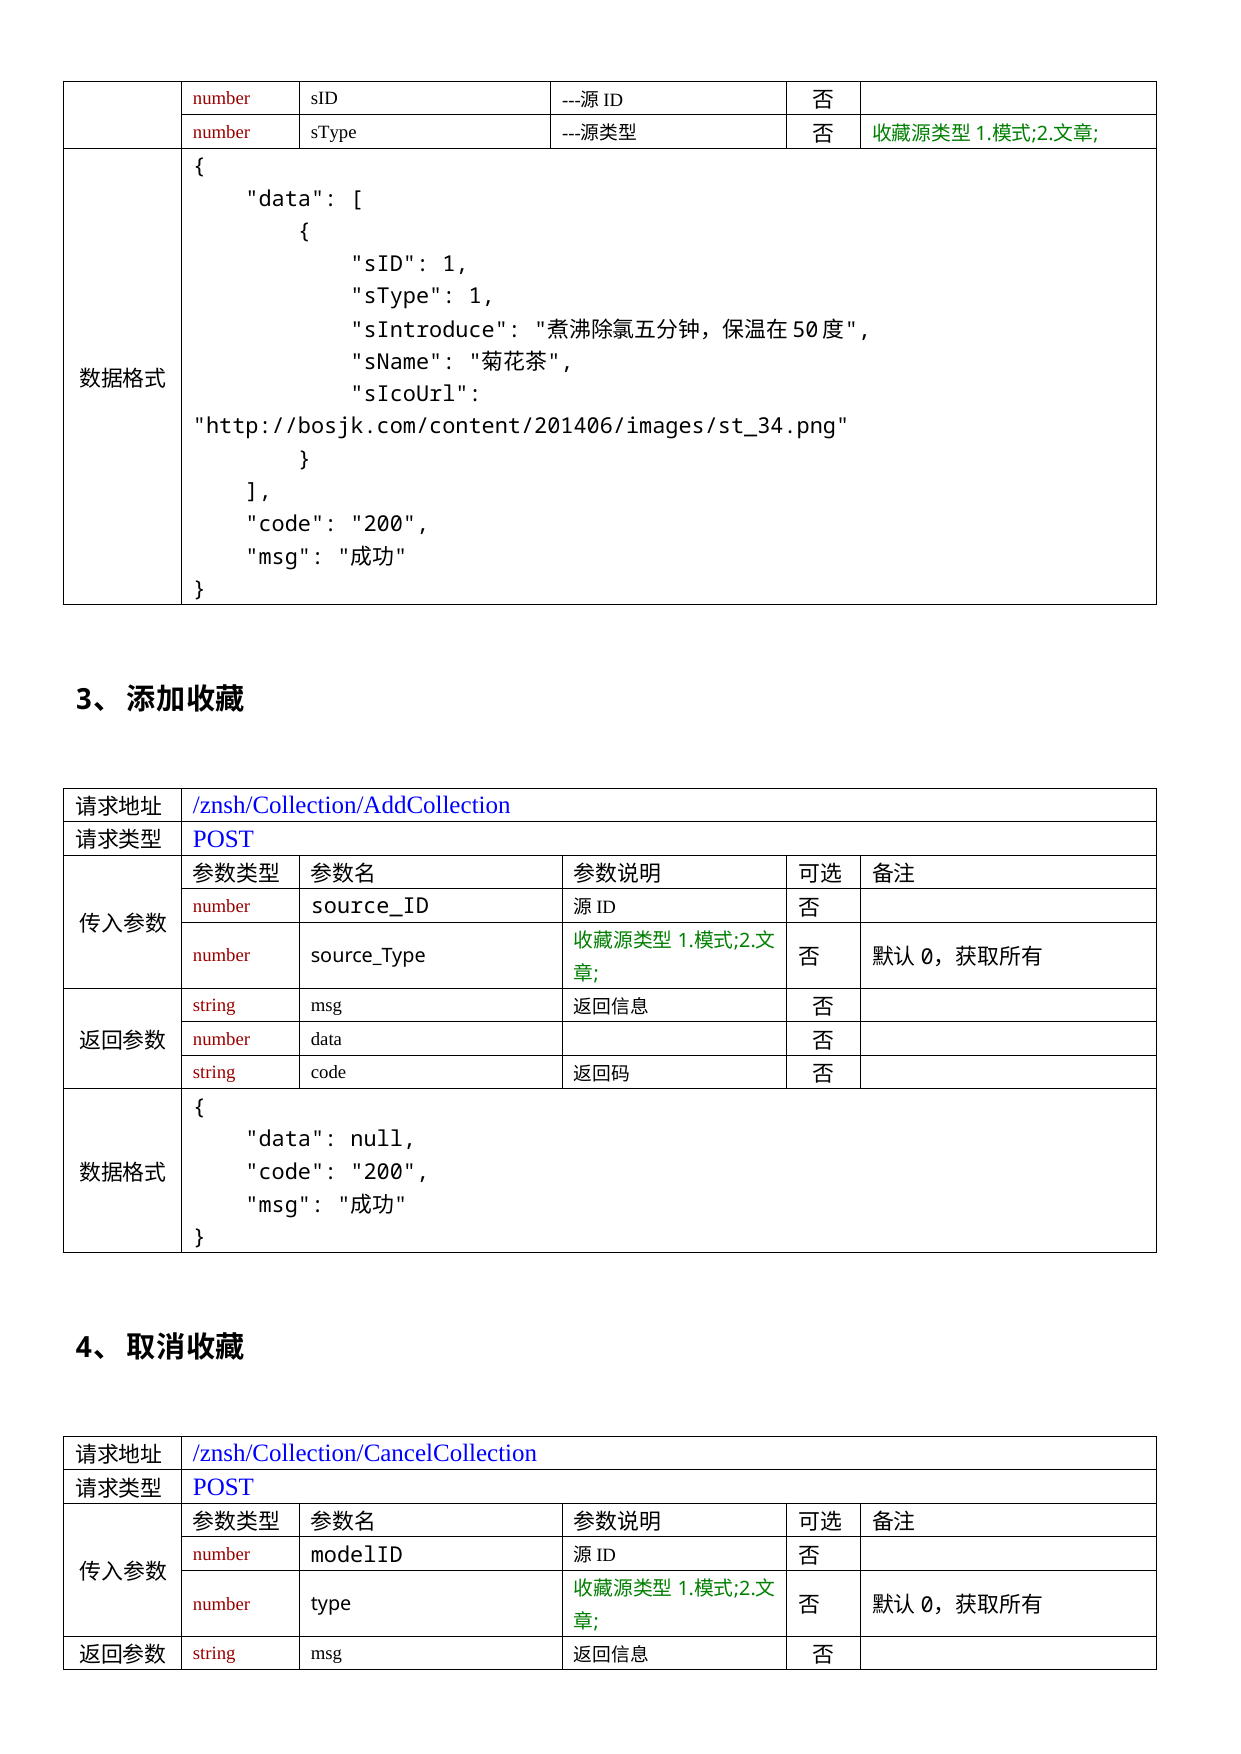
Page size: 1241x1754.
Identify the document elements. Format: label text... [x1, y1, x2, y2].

table_cell 否 [787, 889, 860, 922]
table_cell 参数名 [300, 1504, 562, 1536]
table_cell number [182, 1571, 299, 1636]
table_cell 传入参数 [64, 856, 181, 988]
subtitle 取消收藏 [75, 1312, 1165, 1377]
table_cell sID [300, 82, 550, 114]
table_cell modelID [300, 1537, 562, 1570]
table_cell 源ID [563, 1537, 786, 1570]
table_cell 收藏源类型 1.模式;2.文章; [563, 923, 786, 988]
table_cell 数据格式 [64, 1089, 181, 1252]
table_cell 否 [787, 1056, 860, 1088]
table_cell 备注 [861, 1504, 1156, 1536]
table_cell number [182, 923, 299, 988]
subtitle 添加收藏 [75, 664, 1165, 729]
table_cell 否 [787, 115, 860, 148]
table_cell number [182, 115, 299, 148]
table_cell sType [300, 115, 550, 148]
table_cell 可选 [787, 1504, 860, 1536]
table_cell 请求类型 [64, 1470, 181, 1503]
table_cell 返回信息 [563, 1637, 786, 1669]
table_cell number [182, 889, 299, 922]
table_header 请求地址 [64, 789, 181, 821]
table_cell source_Type [300, 923, 562, 988]
table_cell 备注 [861, 856, 1156, 888]
table_cell [563, 1022, 786, 1055]
table_cell 收藏源类型 1.模式;2.文章; [861, 115, 1156, 148]
table_cell 否 [787, 82, 860, 114]
table_cell { "data": [ { "sID": 1, "sType": 1, "sIntroduce": "煮沸除氯五分钟，保温在50度", "sName": "菊花茶", "sIcoUrl": "http://bosjk.com/content/201406/images/st_34.png" } ], "code": "200", "msg": "成功" } [182, 149, 1156, 604]
table_cell type [300, 1571, 562, 1636]
table_cell string [182, 1056, 299, 1088]
table_cell number [182, 1537, 299, 1570]
table_cell [861, 1537, 1156, 1570]
table_cell 否 [787, 923, 860, 988]
table_cell 收藏源类型 1.模式;2.文章; [563, 1571, 786, 1636]
table_cell 默认 0，获取所有 [861, 923, 1156, 988]
table_cell 否 [787, 1537, 860, 1570]
table_header /znsh/Collection/CancelCollection [182, 1437, 1156, 1469]
table_cell 可选 [787, 856, 860, 888]
table_cell 参数名 [300, 856, 562, 888]
table_cell code [300, 1056, 562, 1088]
table_cell ---源类型 [551, 115, 786, 148]
table_cell 否 [787, 1637, 860, 1669]
table_header 请求地址 [64, 1437, 181, 1469]
table_cell 返回信息 [563, 989, 786, 1021]
table_cell 返回码 [563, 1056, 786, 1088]
table_cell POST [182, 1470, 1156, 1503]
table_cell string [182, 1637, 299, 1669]
table_cell 否 [787, 1571, 860, 1636]
table_cell 源ID [563, 889, 786, 922]
table_cell msg [300, 989, 562, 1021]
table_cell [182, 1089, 1156, 1252]
table_cell 返回参数 [64, 989, 181, 1088]
table_cell [861, 1637, 1156, 1669]
table_cell 参数类型 [182, 1504, 299, 1536]
table_cell msg [300, 1637, 562, 1669]
table_cell 数据格式 [64, 149, 181, 604]
table_cell number [182, 1022, 299, 1055]
table_cell [861, 1056, 1156, 1088]
table_cell POST [182, 822, 1156, 854]
table_cell string [182, 989, 299, 1021]
table_cell number [182, 82, 299, 114]
table_cell source_ID [300, 889, 562, 922]
table_cell 否 [787, 1022, 860, 1055]
table_cell 参数说明 [563, 1504, 786, 1536]
table_cell ---源ID [551, 82, 786, 114]
table_cell [861, 82, 1156, 114]
table_cell [861, 889, 1156, 922]
table_cell 参数说明 [563, 856, 786, 888]
table_cell 否 [787, 989, 860, 1021]
table_cell [861, 989, 1156, 1021]
table_cell 参数类型 [182, 856, 299, 888]
table_cell data [300, 1022, 562, 1055]
table_cell [861, 1022, 1156, 1055]
table_cell 传入参数 [64, 1504, 181, 1636]
table_header /znsh/Collection/AddCollection [182, 789, 1156, 821]
table_cell 默认 0，获取所有 [861, 1571, 1156, 1636]
table_cell 返回参数 [64, 1637, 181, 1669]
table_cell 请求类型 [64, 822, 181, 854]
